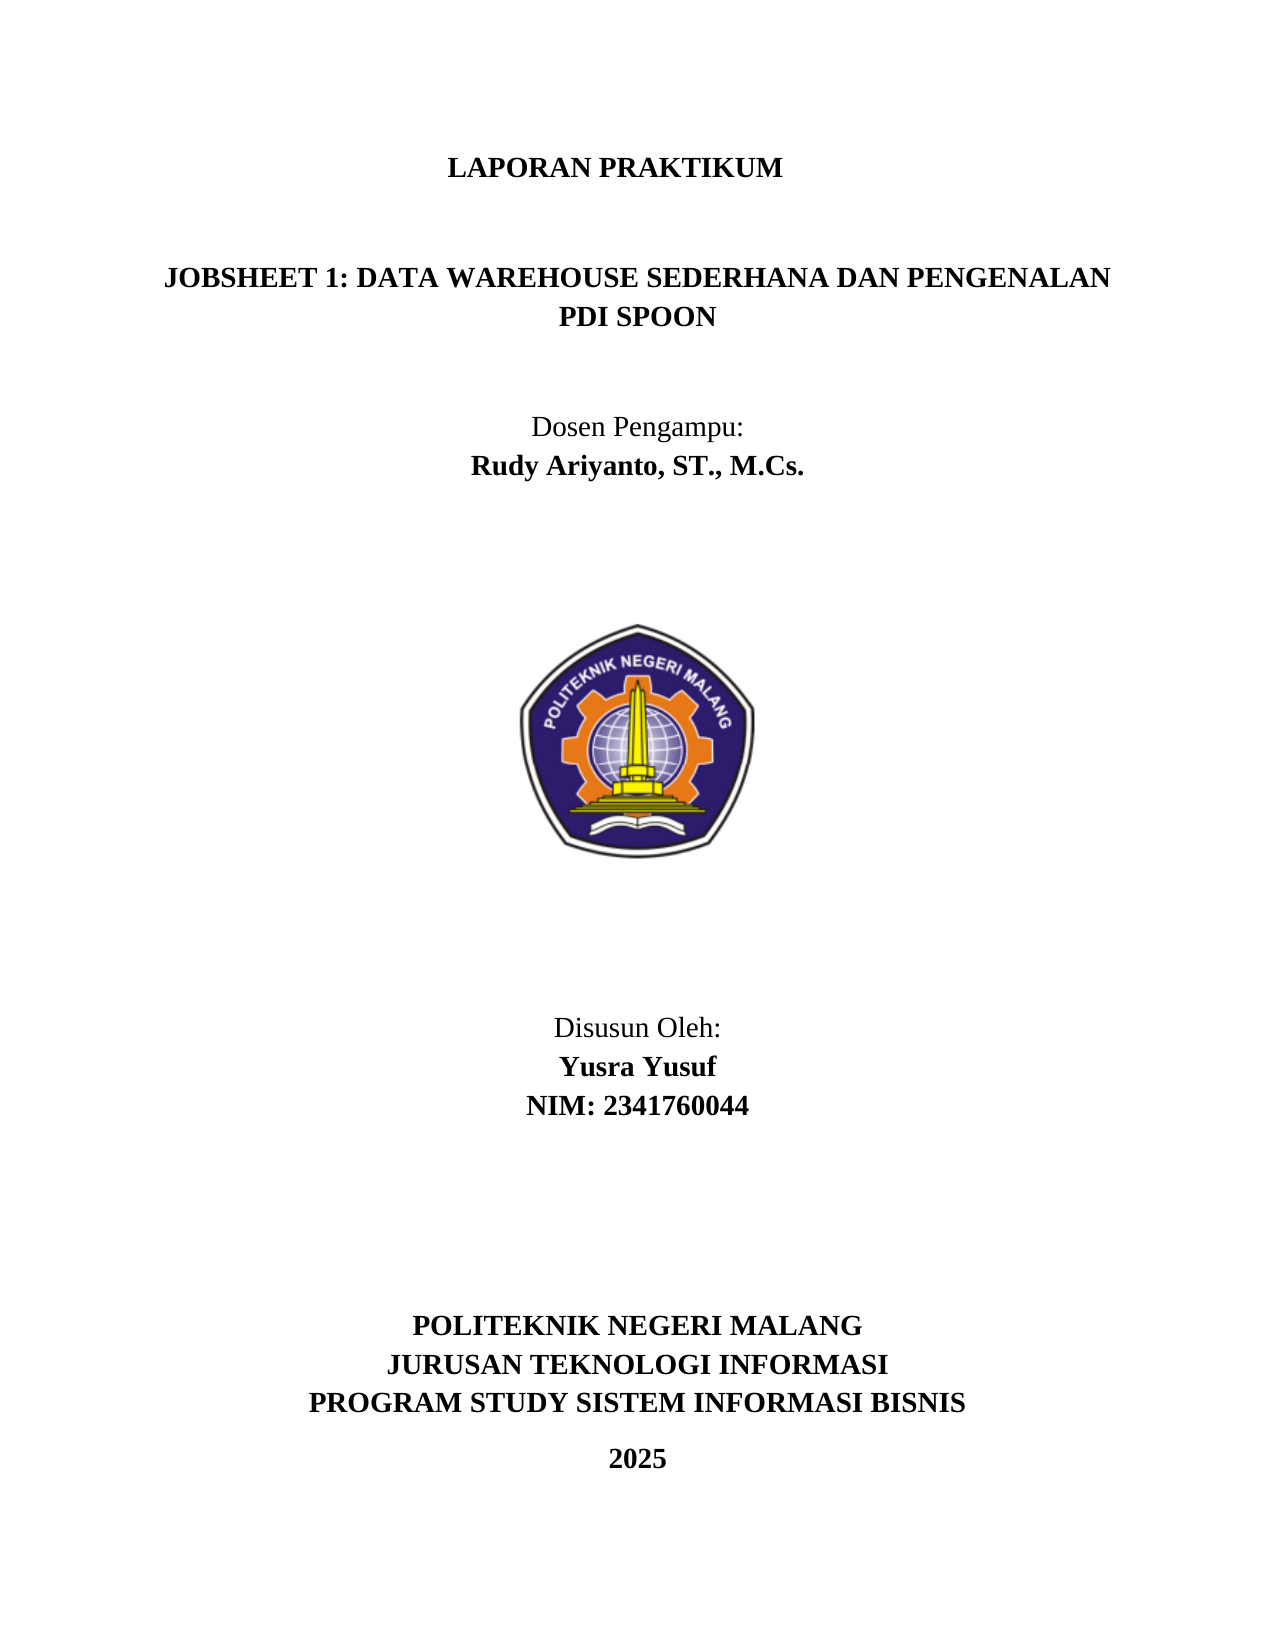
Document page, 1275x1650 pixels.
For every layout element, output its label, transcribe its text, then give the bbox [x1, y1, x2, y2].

text 2025 [150, 1441, 1125, 1474]
text Disusun Oleh: Yusra Yusuf NIM: 2341760044 [150, 1011, 1125, 1121]
picture [510, 613, 766, 880]
text Dosen Pengampu: Rudy Ariyanto, ST., M.Cs. [150, 409, 1125, 481]
text JOBSHEET 1: DATA WAREHOUSE SEDERHANA DAN PENGENALAN PDI SPOON [150, 260, 1125, 332]
text POLITEKNIK NEGERI MALANG JURUSAN TEKNOLOGI INFORMASI PROGRAM STUDY SISTEM INFORMASI BISNIS [150, 1308, 1125, 1419]
text LAPORAN PRAKTIKUM [150, 150, 1081, 183]
